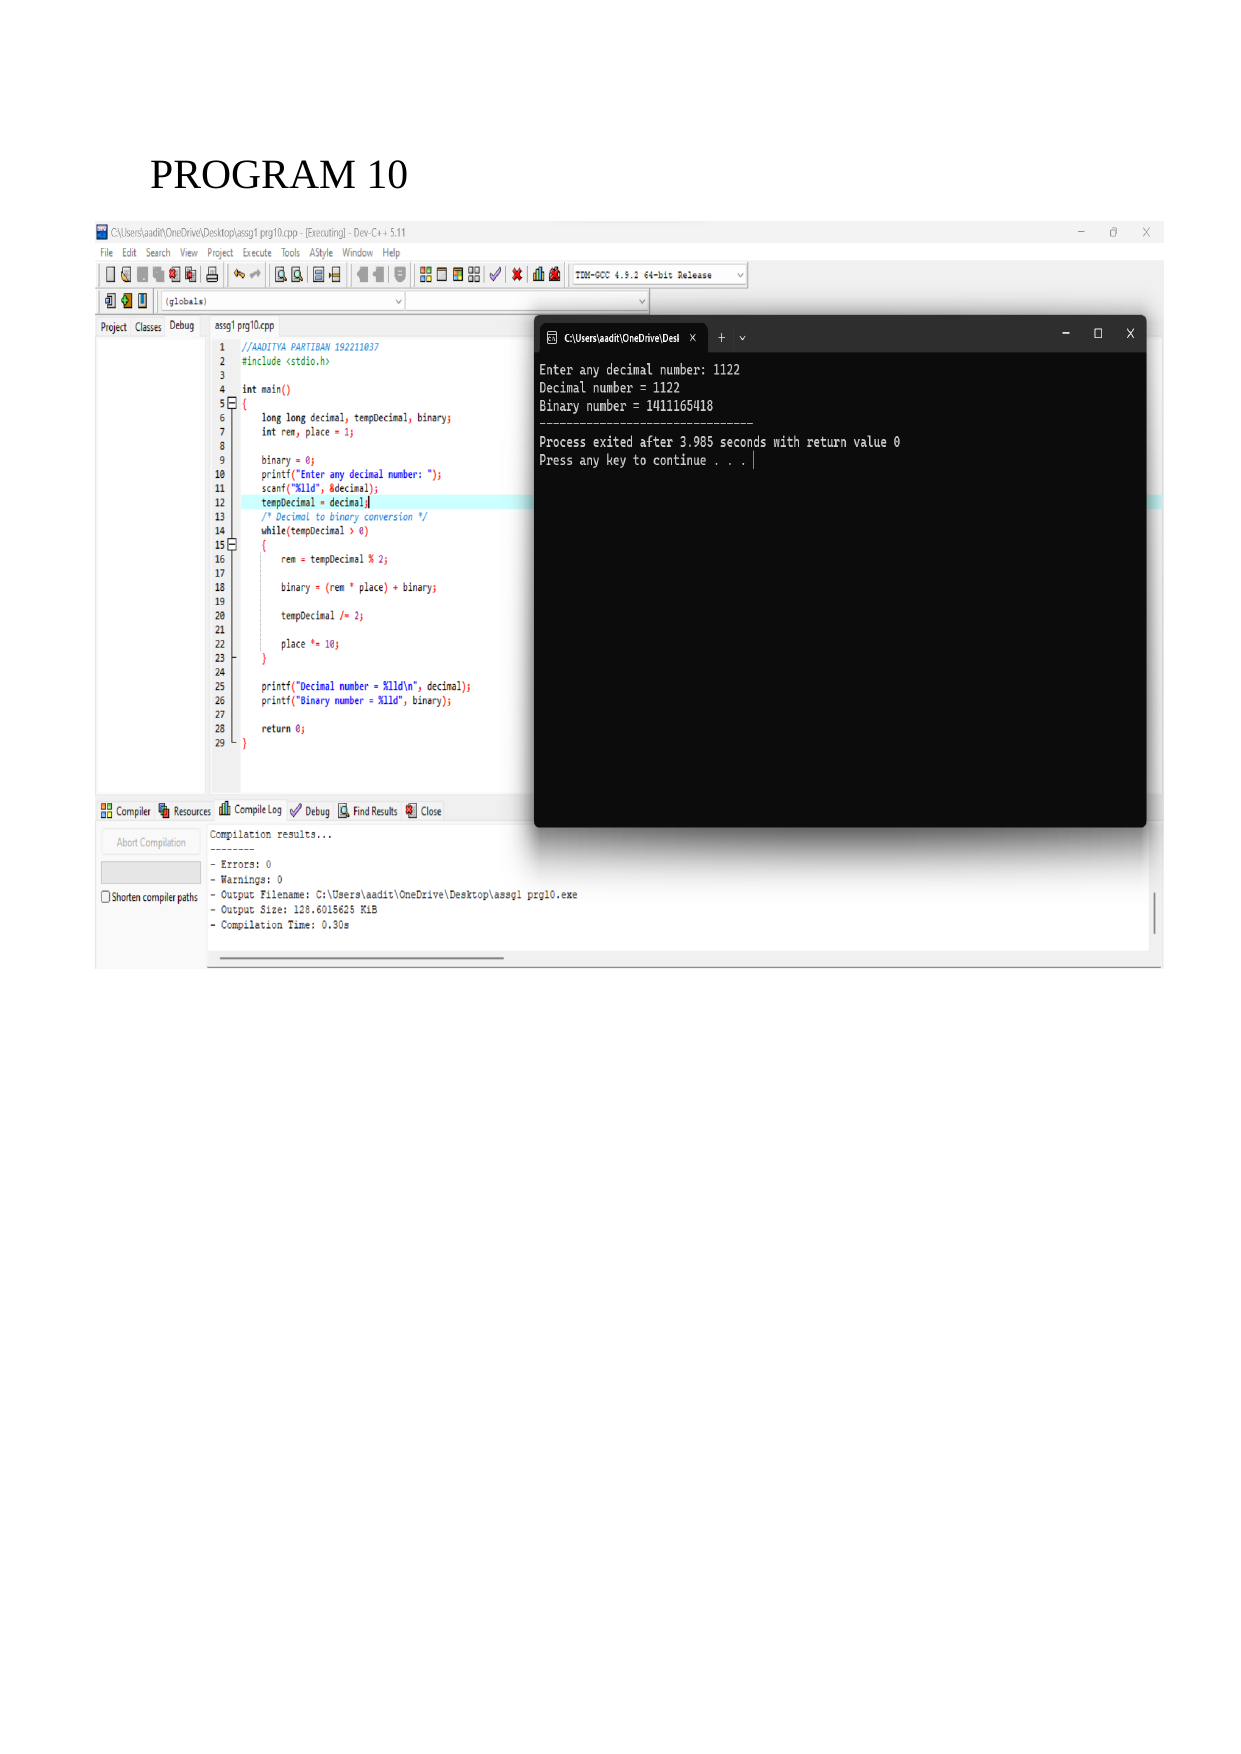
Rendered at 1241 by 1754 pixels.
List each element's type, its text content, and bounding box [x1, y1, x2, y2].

text PROGRAM 10 [150, 150, 1090, 198]
picture [95, 221, 1164, 969]
